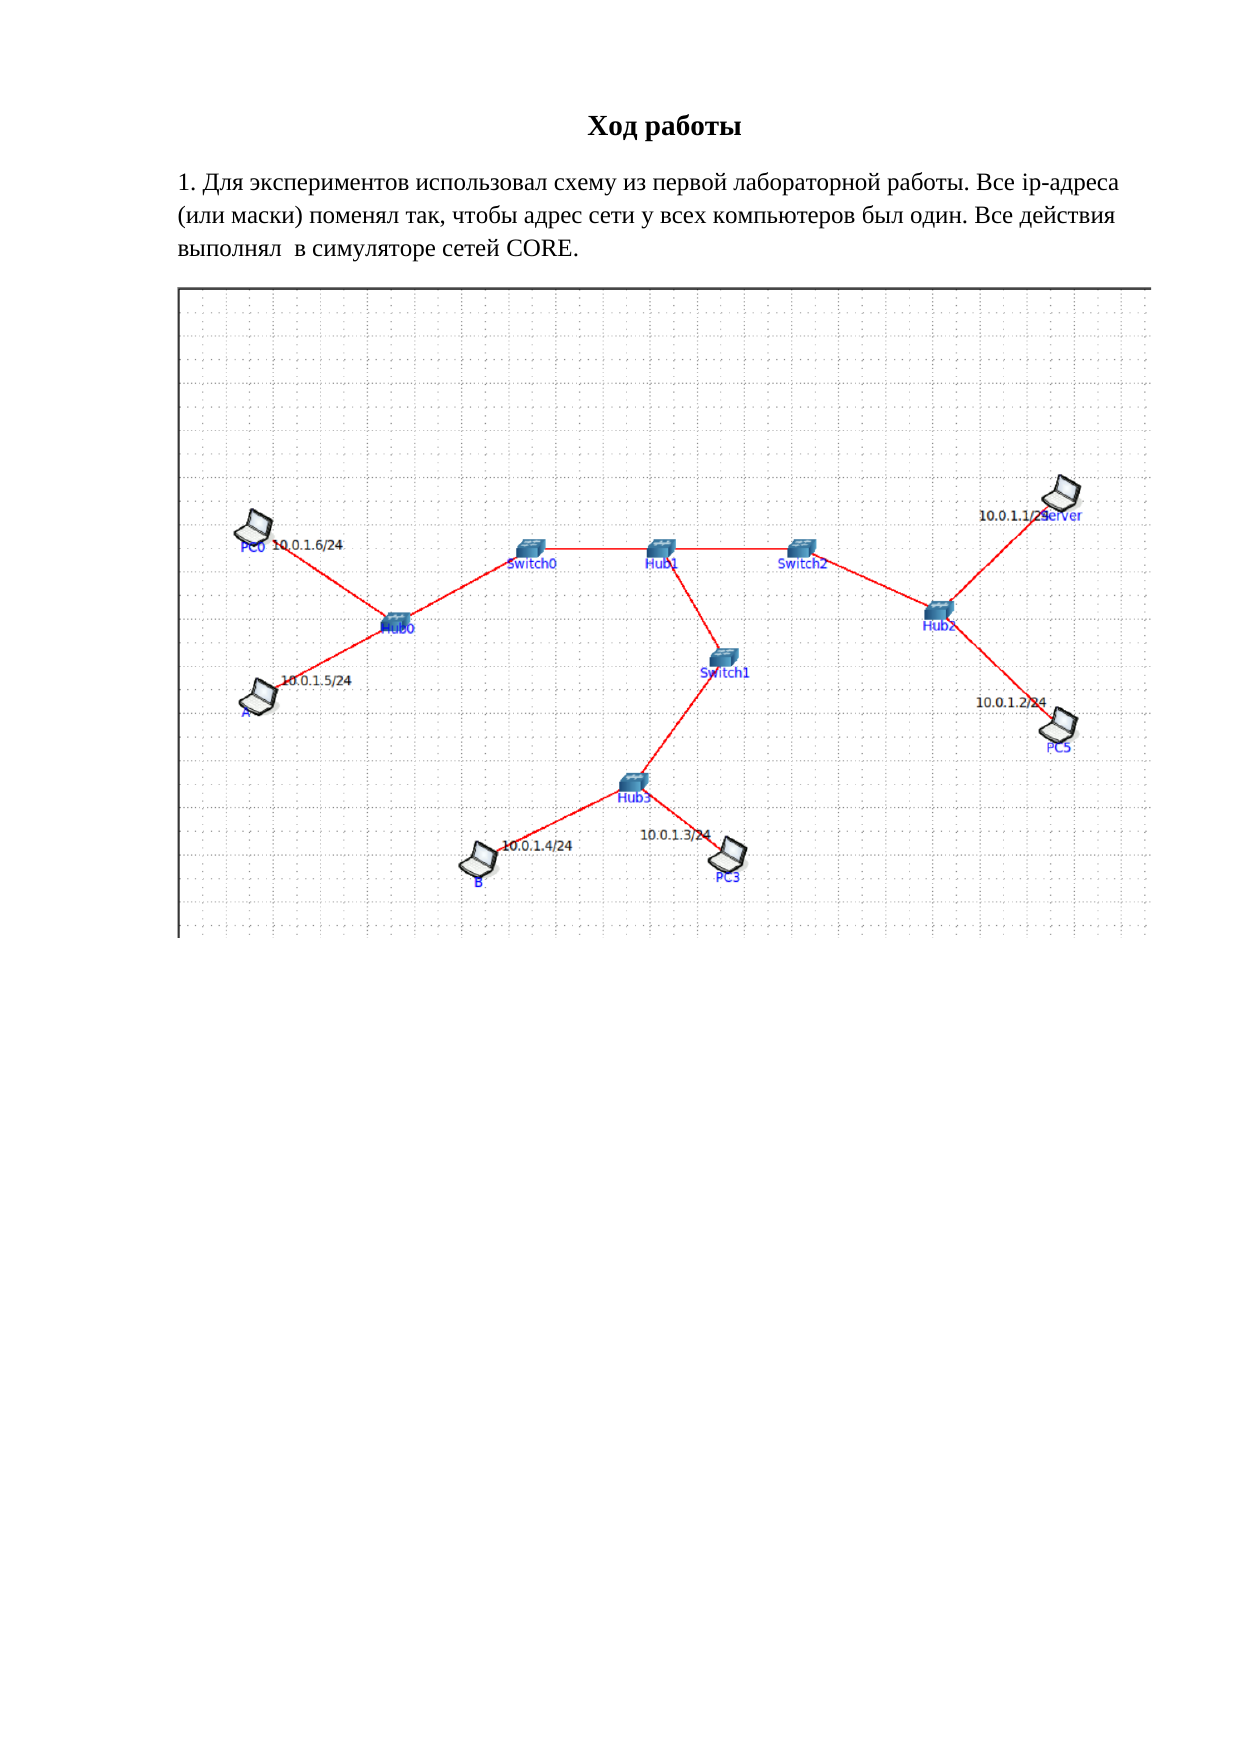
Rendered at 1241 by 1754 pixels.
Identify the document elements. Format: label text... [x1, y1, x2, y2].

text Ход работы [177, 108, 1152, 141]
text 1. Для экспериментов использовал схему из первой лабораторной работы. Все ip-адреса (или маски) поменял так, чтобы адрес сети у всех компьютеров был один. Все действия выполнял в симуляторе сетей CORE. [177, 167, 1152, 262]
picture [177, 287, 1152, 938]
